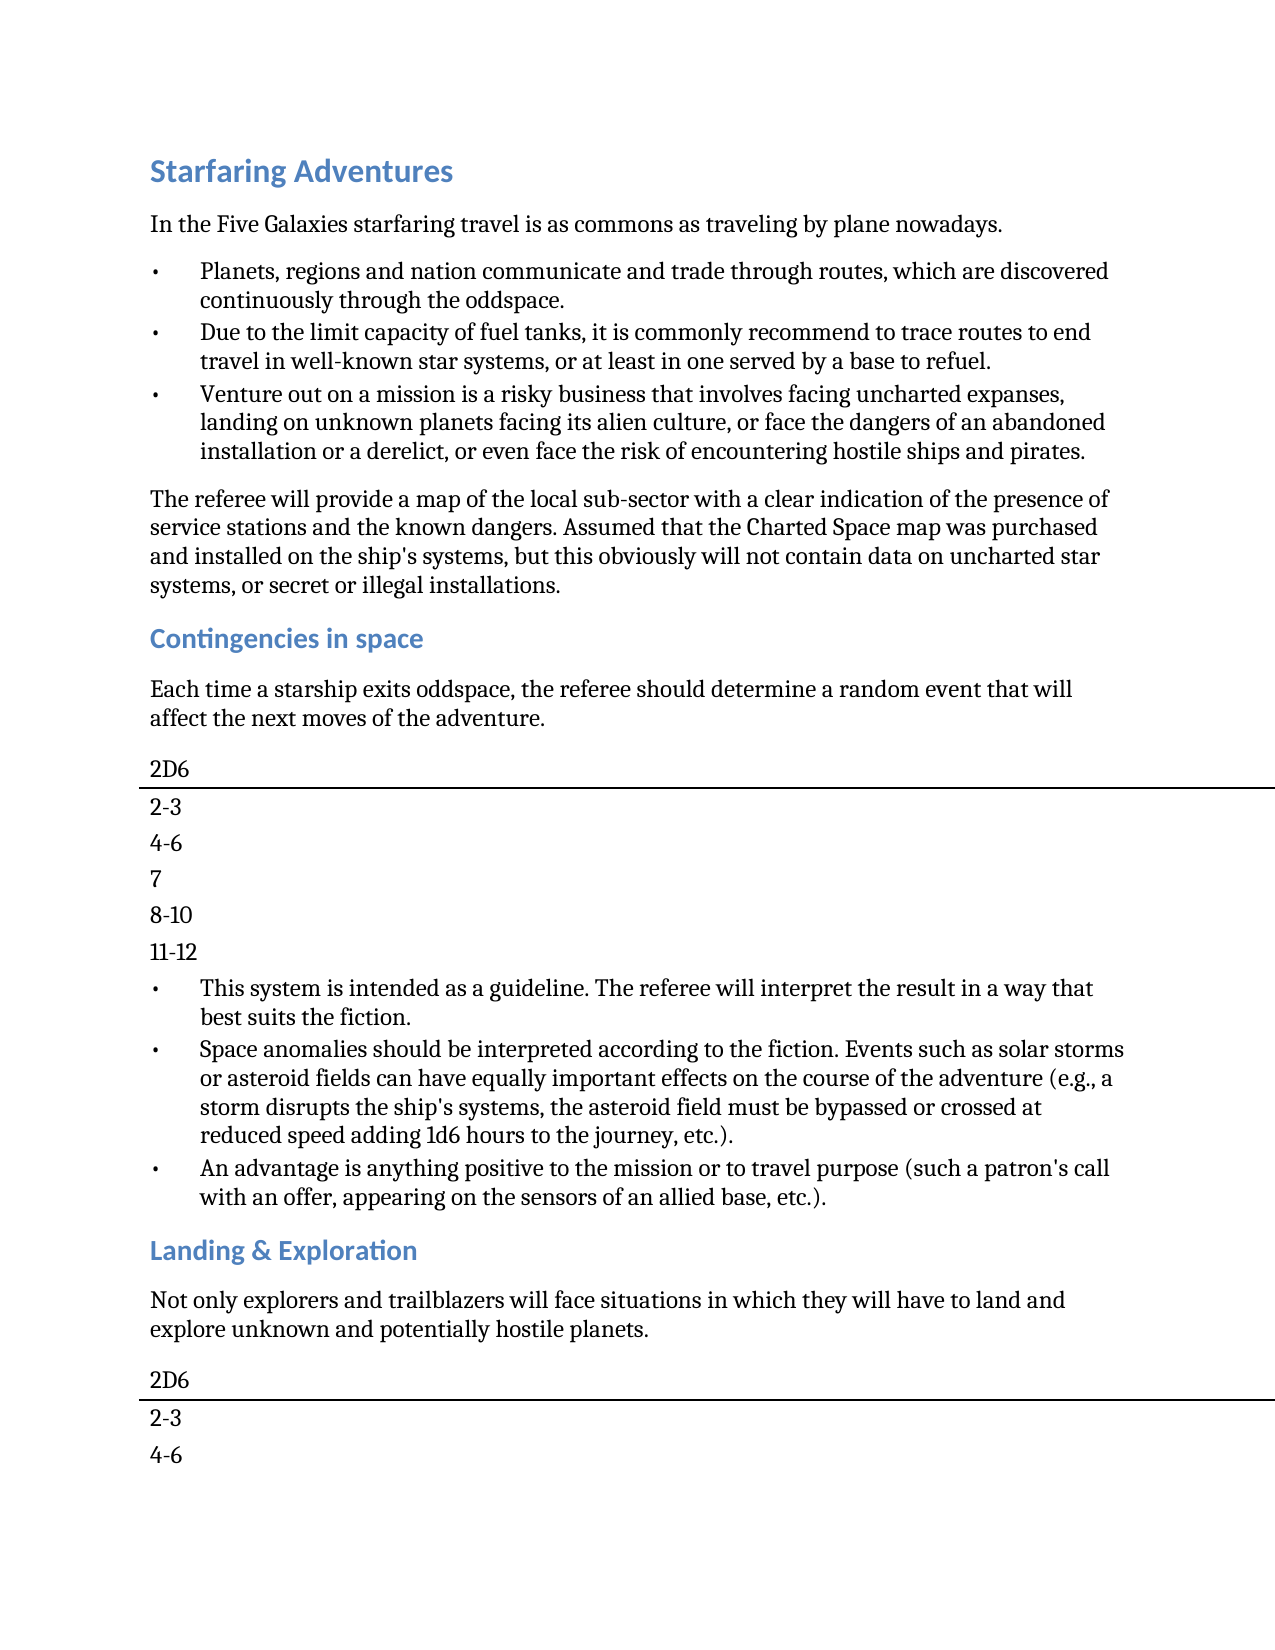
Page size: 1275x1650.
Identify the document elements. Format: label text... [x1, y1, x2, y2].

list Space anomalies should be interpreted according to the fiction. Events such as solar storms or asteroid fields can have equally important effects on the course of the adventure (e.g., a storm disrupts the ship's systems, the asteroid field must be bypassed or crossed at reduced speed adding 1d6 hours to the journey, etc.). [150, 1035, 1125, 1150]
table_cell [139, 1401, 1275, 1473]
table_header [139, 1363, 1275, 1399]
list Venture out on a mission is a risky business that involves facing uncharted expanses, landing on unknown planets facing its alien culture, or face the dangers of an abandoned installation or a derelict, or even face the risk of encountering hostile ships and pirates. [150, 379, 1125, 466]
text Each time a starship exits oddspace, the referee should determine a random event that will affect the next moves of the adventure. [150, 675, 1125, 732]
text In the Five Galaxies starfaring travel is as commons as traveling by plane nowadays. [150, 209, 1125, 238]
list Due to the limit capacity of fuel tanks, it is commonly recommend to trace routes to end travel in well-known star systems, or at least in one served by a base to refuel. [150, 318, 1125, 376]
text The referee will provide a map of the local sub-sector with a clear indication of the presence of service stations and the known dangers. Assumed that the Charted Space map was purchased and installed on the ship's systems, but this obviously will not contain data on uncharted star systems, or secret or illegal installations. [150, 484, 1125, 599]
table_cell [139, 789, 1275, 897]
list Planets, regions and nation communicate and trade through routes, which are discovered continuously through the oddspace. [150, 257, 1125, 314]
list This system is intended as a guideline. The referee will interpret the result in a way that best suits the fiction. [150, 974, 1125, 1031]
text Not only explorers and trailblazers will face situations in which they will have to land and explore unknown and potentially hostile planets. [150, 1286, 1125, 1344]
subtitle Landing & Exploration [150, 1232, 1125, 1268]
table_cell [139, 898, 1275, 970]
subtitle Starfaring Adventures [150, 150, 1125, 191]
list An advantage is anything positive to the mission or to travel purpose (such a patron's call with an offer, appearing on the sensors of an allied base, etc.). [150, 1154, 1125, 1211]
subtitle Contingencies in space [150, 620, 1125, 656]
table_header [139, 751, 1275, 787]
